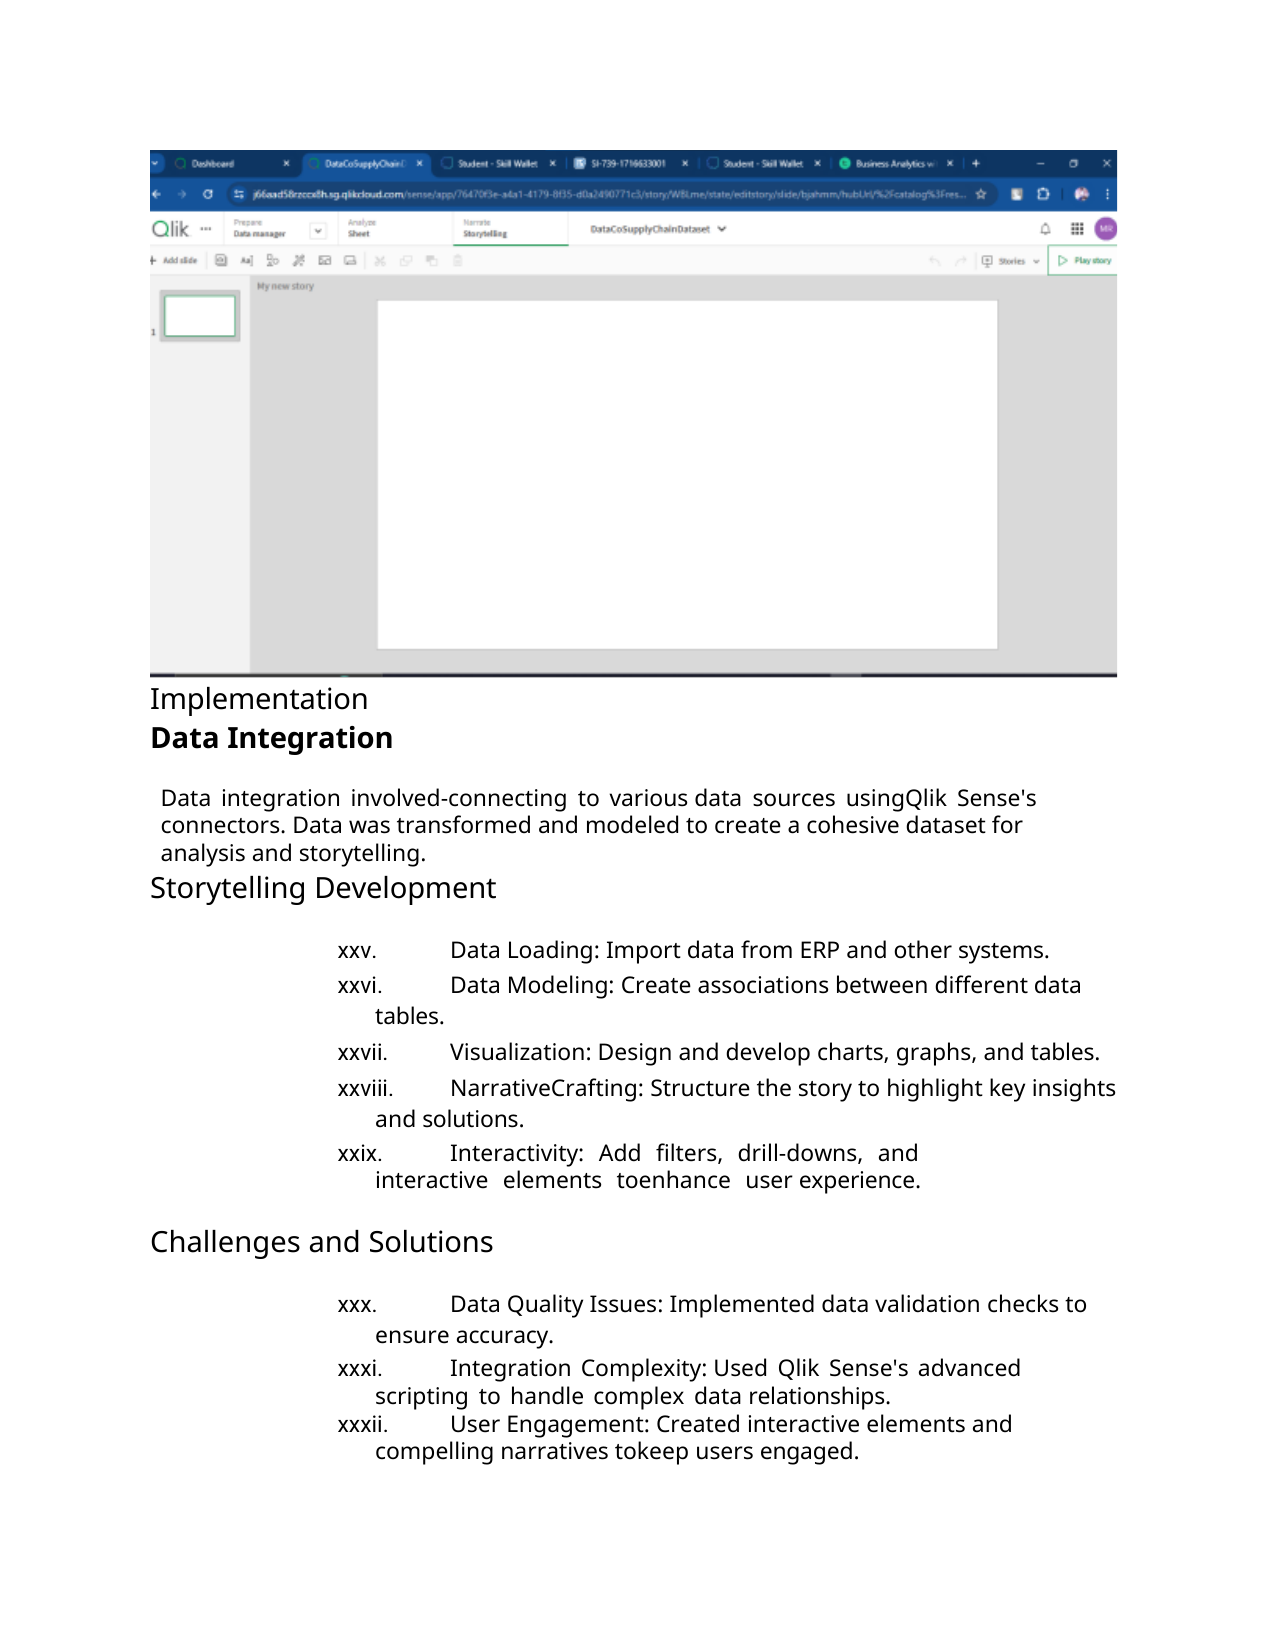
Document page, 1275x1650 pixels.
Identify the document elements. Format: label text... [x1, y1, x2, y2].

list Data Loading: Import data from ERP and other systems. [337, 933, 1125, 965]
list Visualization: Design and develop charts, graphs, and tables. [337, 1036, 1125, 1067]
text Implementation [150, 678, 1125, 718]
text Data integration involved-connecting to various data sources usingQlik Sense's connectors. Data was transformed and modeled to create a cohesive dataset for analysis and storytelling. [160, 784, 1075, 867]
list Data Quality Issues: Implemented data validation checks to ensure accuracy. [337, 1288, 1125, 1350]
list NarrativeCrafting: Structure the story to highlight key insights and solutions. [337, 1072, 1125, 1134]
list Interactivity: Add filters, drill-downs, and interactive elements toenhance user experience. [337, 1139, 1035, 1194]
list User Engagement: Created interactive elements and compelling narratives tokeep users engaged. [337, 1410, 1035, 1465]
text Storytelling Development [150, 867, 1125, 907]
list Data Modeling: Create associations between different data tables. [337, 969, 1125, 1032]
text Challenges and Solutions [150, 1221, 1125, 1261]
list Integration Complexity: Used Qlik Sense's advanced scripting to handle complex data relationships. [337, 1354, 1035, 1409]
picture [150, 150, 1118, 679]
text Data Integration [150, 718, 1125, 757]
